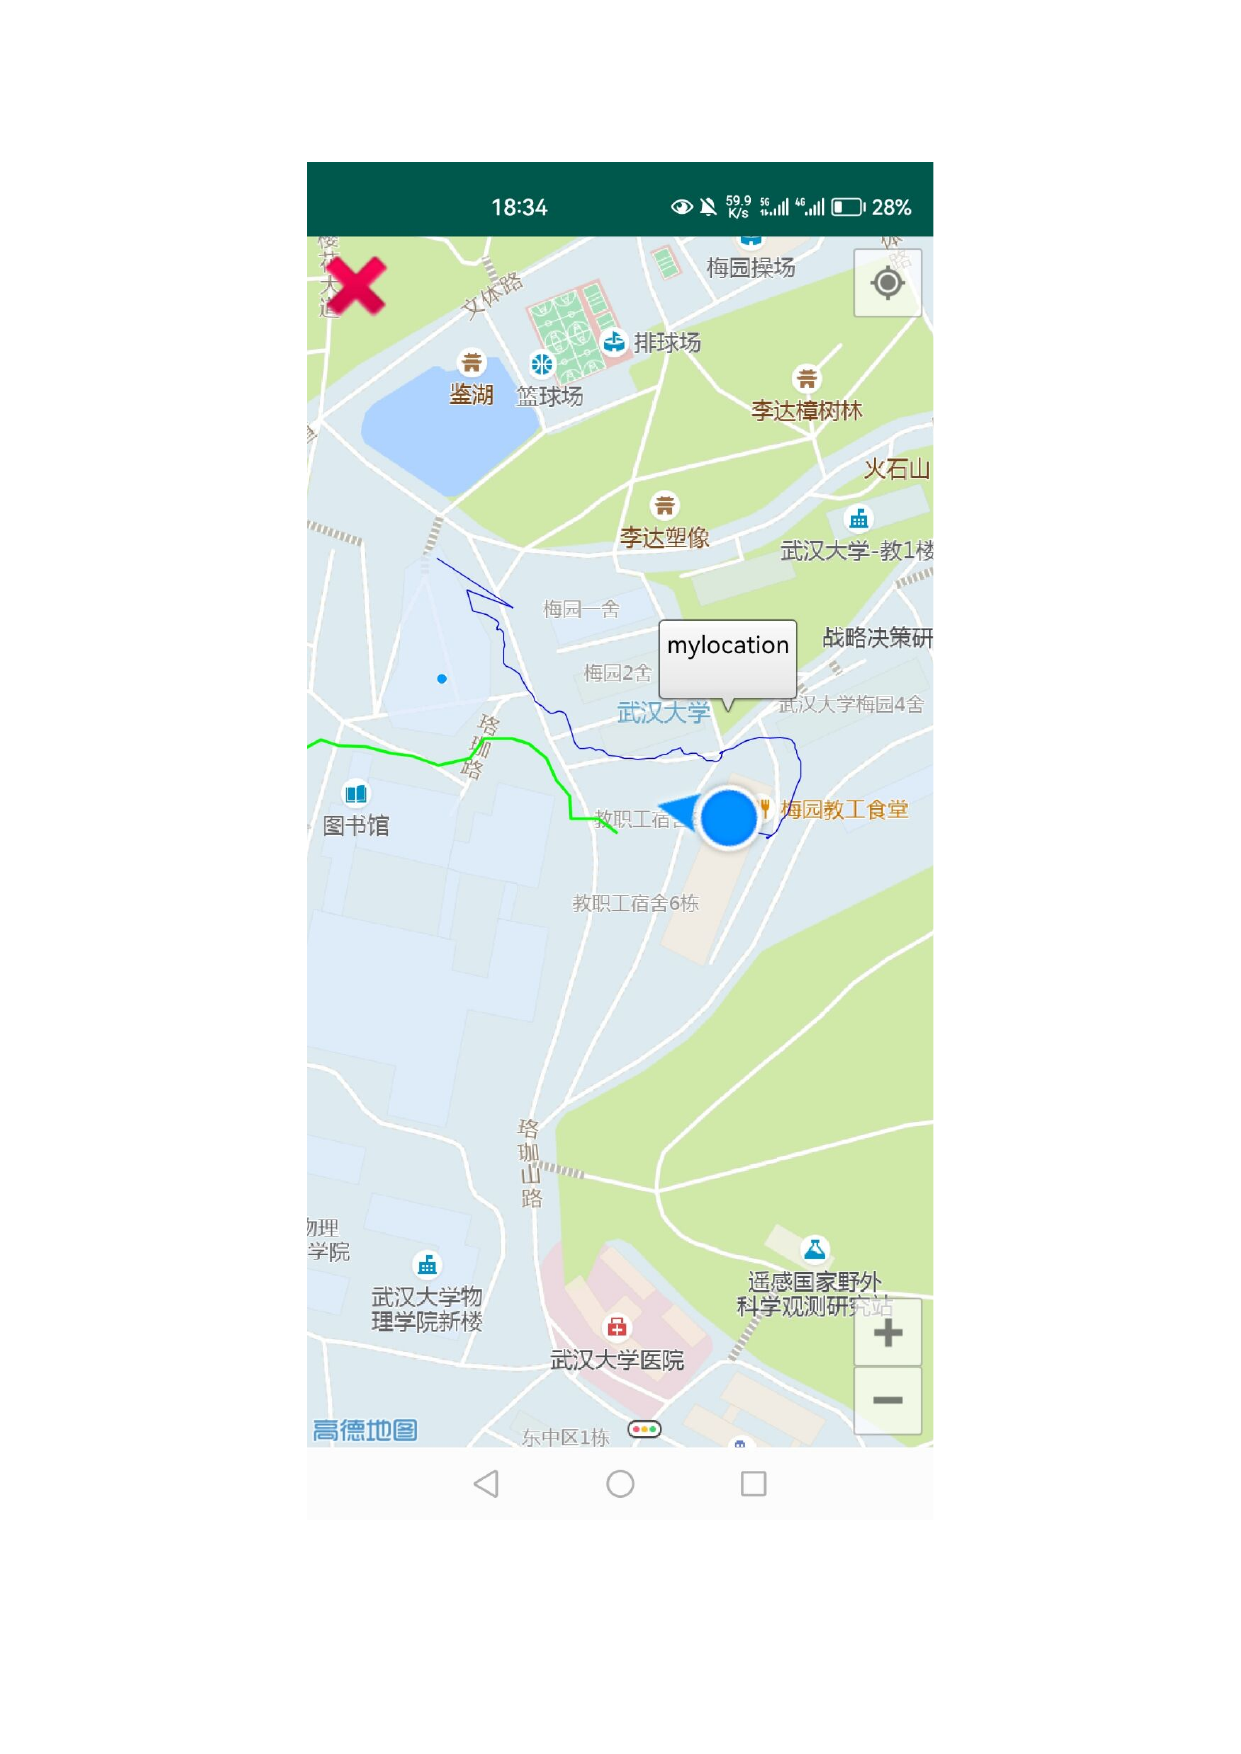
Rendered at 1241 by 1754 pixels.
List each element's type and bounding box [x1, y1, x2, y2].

picture [307, 162, 934, 1520]
